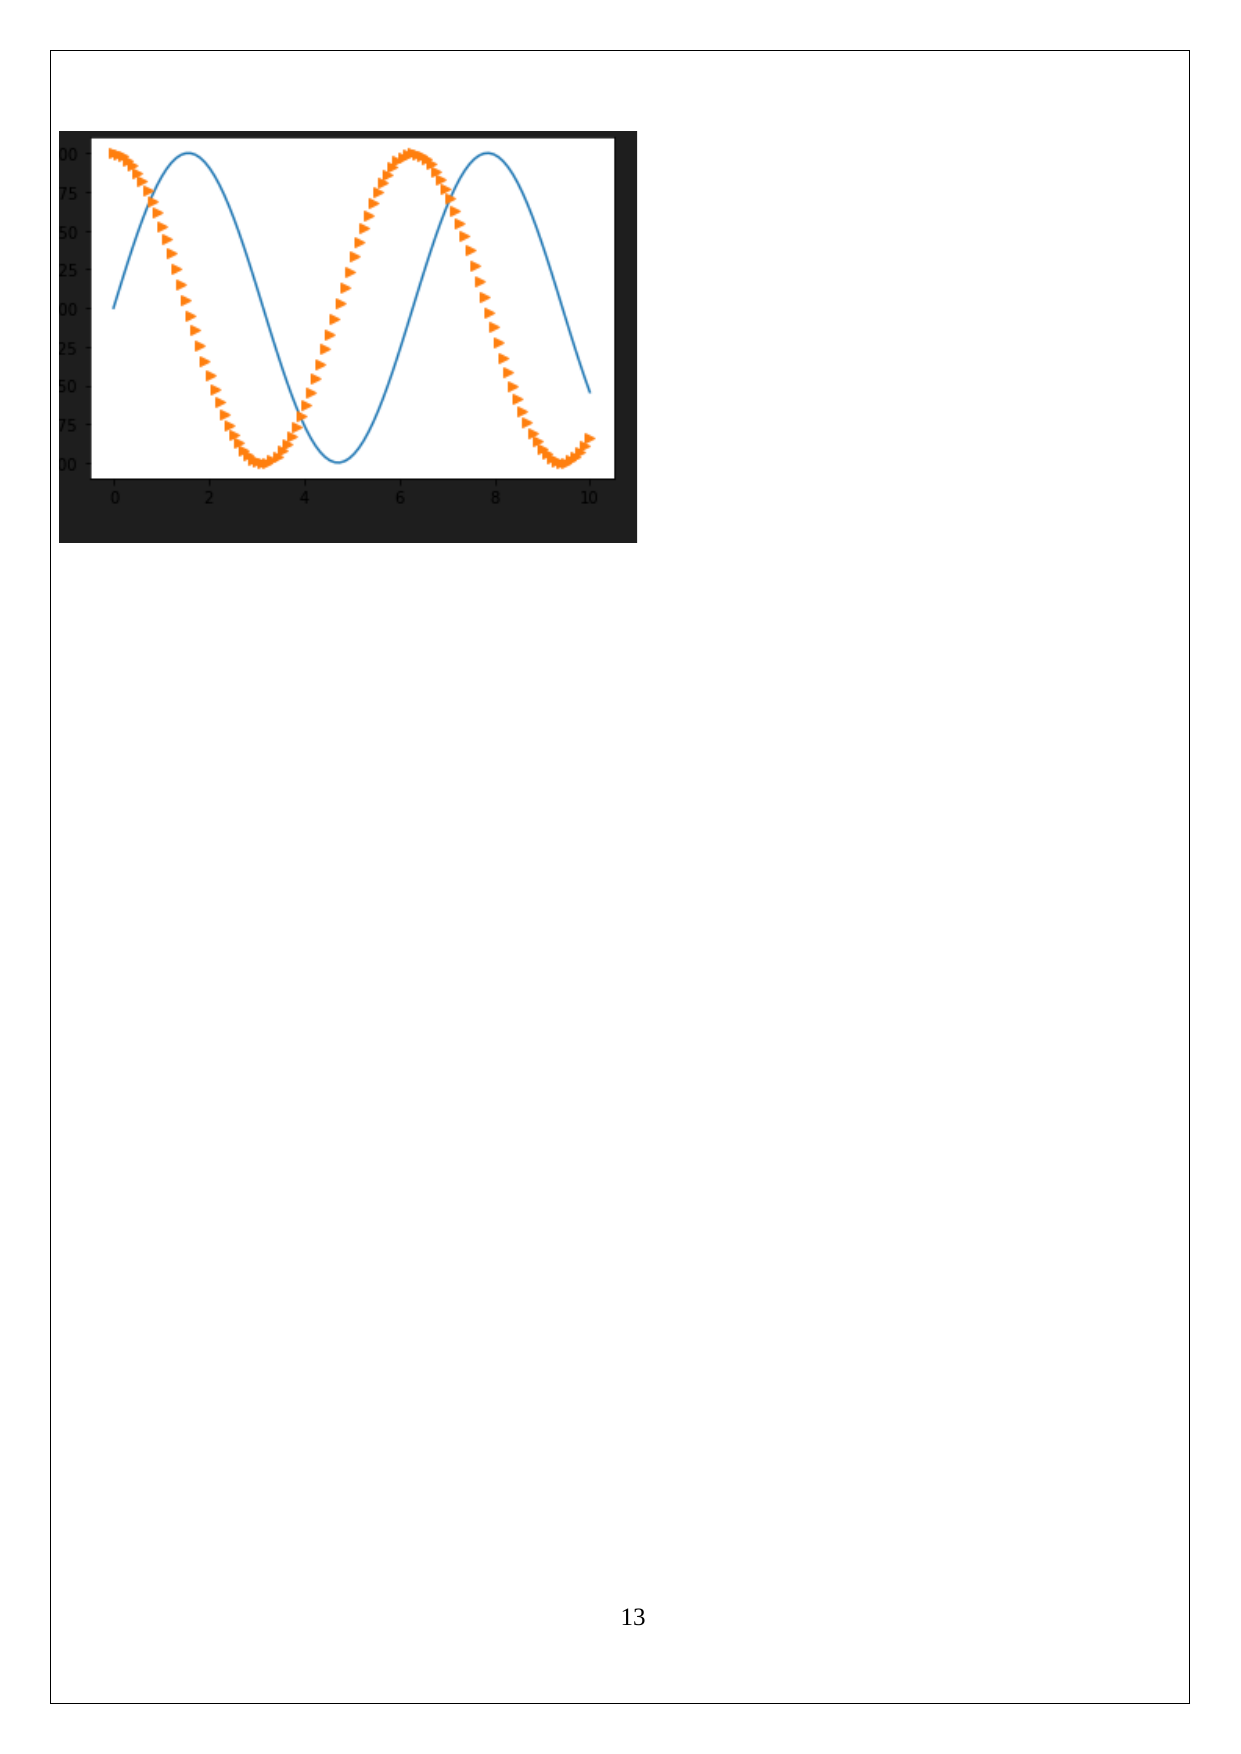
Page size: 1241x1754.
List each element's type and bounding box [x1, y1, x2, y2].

picture [59, 131, 638, 543]
